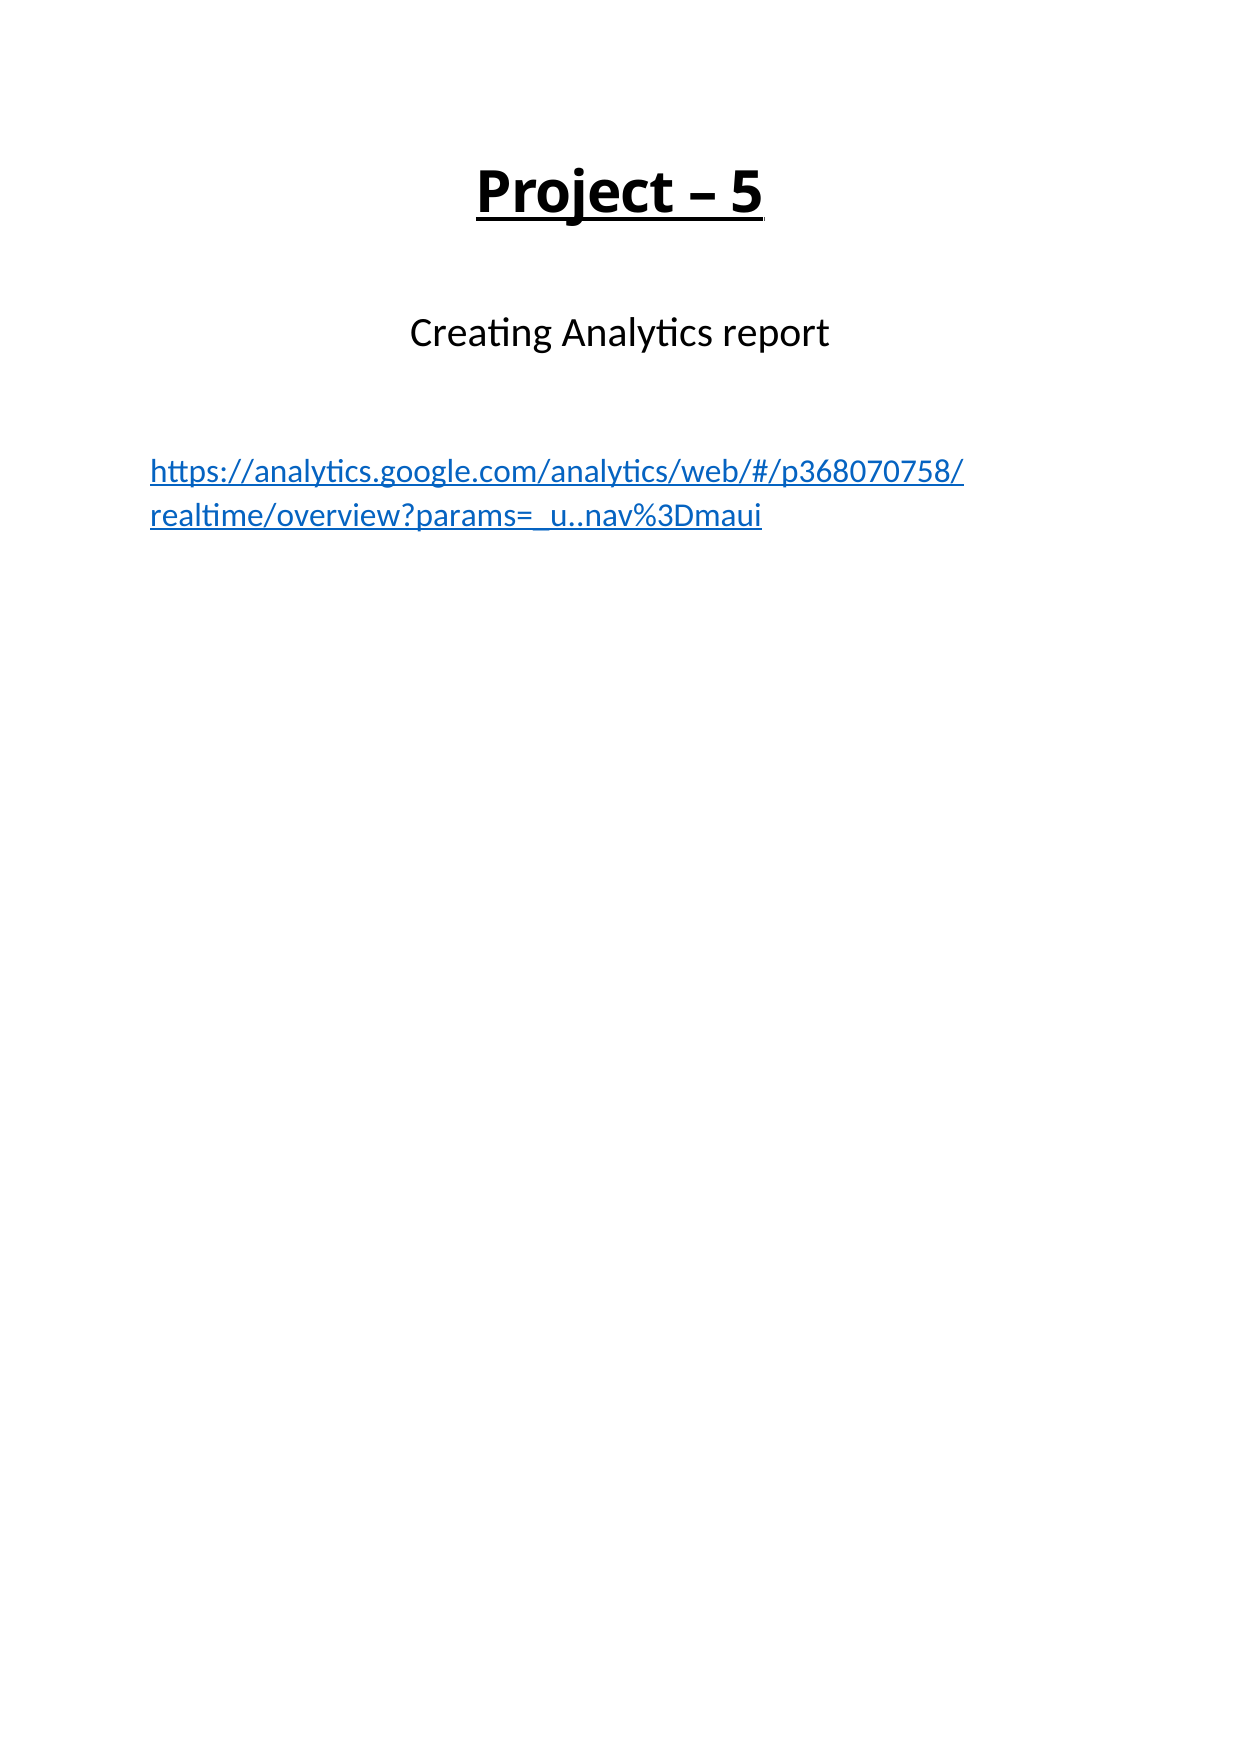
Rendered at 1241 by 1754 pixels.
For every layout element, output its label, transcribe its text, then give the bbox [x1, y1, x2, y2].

text https://analytics.google.com/analytics/web/#/p368070758/realtime/overview?params=_u..nav%3Dmaui [150, 449, 1090, 534]
title Project – 5 [150, 150, 1090, 229]
text Creating Analytics report [150, 306, 1090, 357]
